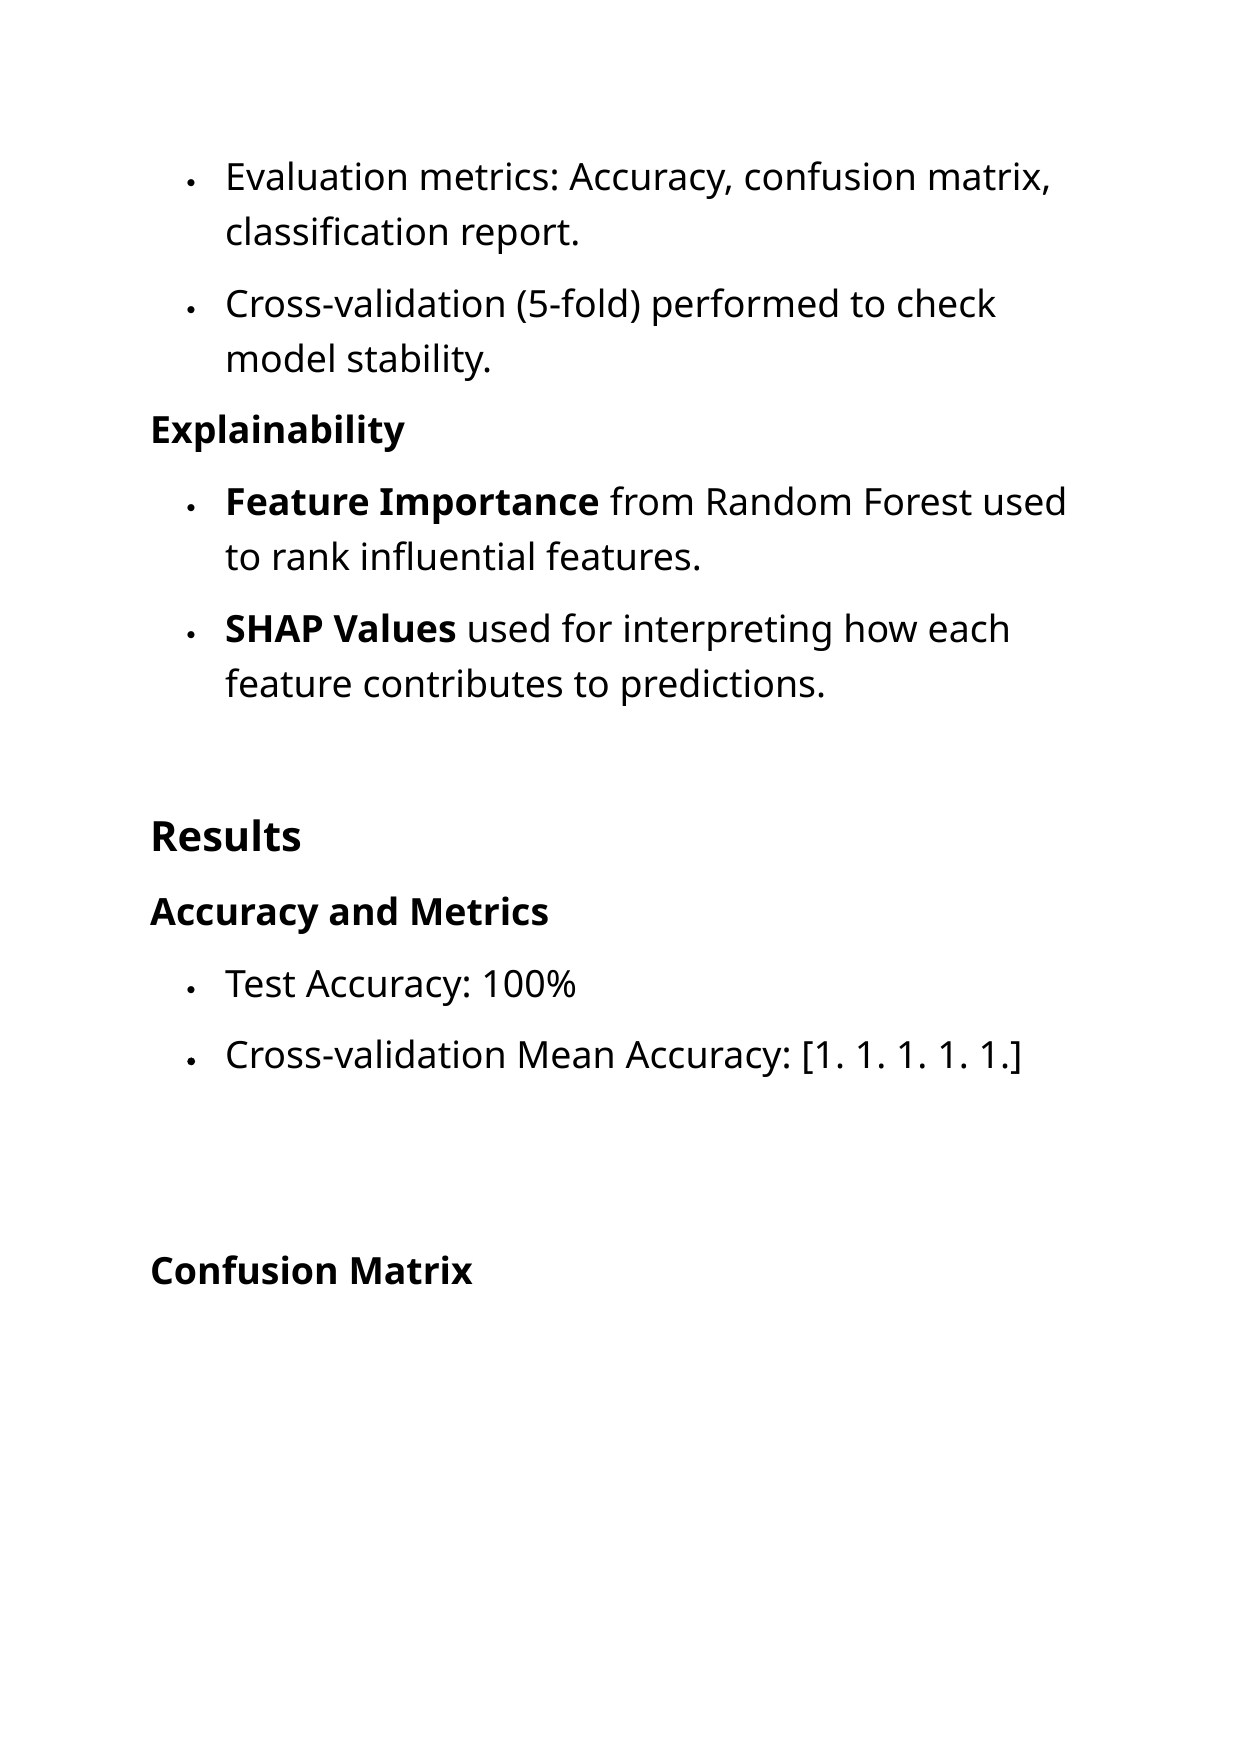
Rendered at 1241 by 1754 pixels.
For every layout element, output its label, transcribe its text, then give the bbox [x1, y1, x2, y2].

list Evaluation metrics: Accuracy, confusion matrix, classification report. [187, 150, 1090, 256]
list SHAP Values used for interpreting how each feature contributes to predictions. [187, 602, 1090, 708]
list Test Accuracy: 100% [187, 957, 1090, 1008]
text Results [150, 807, 1090, 864]
list Cross-validation Mean Accuracy: [1. 1. 1. 1. 1.] [187, 1029, 1090, 1080]
text Confusion Matrix [150, 1244, 1090, 1295]
text Explainability [150, 404, 1090, 455]
list Feature Importance from Random Forest used to rank influential features. [187, 476, 1090, 582]
list Cross-validation (5-fold) performed to check model stability. [187, 277, 1090, 383]
text Accuracy and Metrics [150, 885, 1090, 936]
